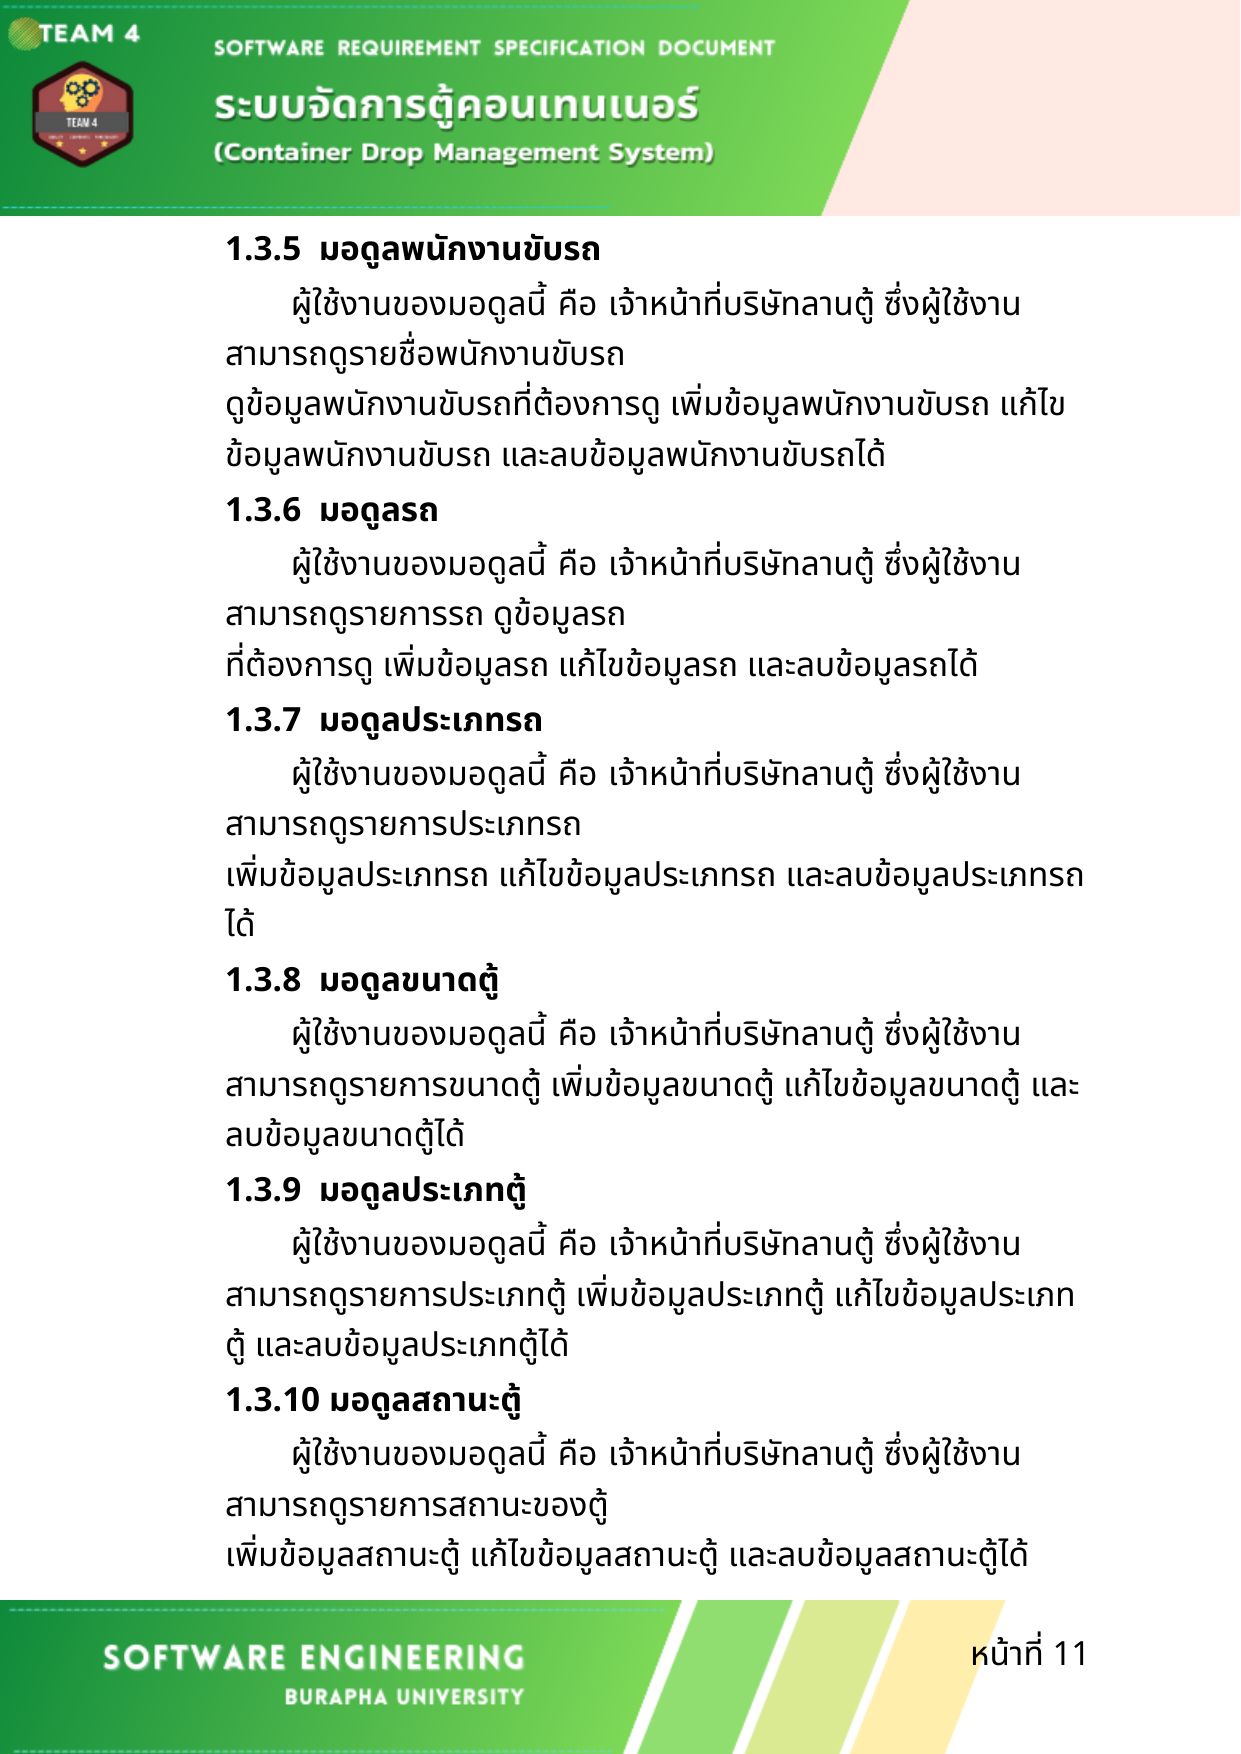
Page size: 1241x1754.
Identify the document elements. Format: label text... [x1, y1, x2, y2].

subtitle 1.3.6 มอดูลรถ [225, 485, 1090, 536]
text ผู้ใช้งานของมอดูลนี้ คือ เจ้าหน้าที่บริษัทลานตู้ ซึ่งผู้ใช้งานสามารถดูรายชื่อพนักงานขับรถ ดูข้อมูลพนักงานขับรถที่ต้องการดู เพิ่มข้อมูลพนักงานขับรถ แก้ไขข้อมูลพนักงานขับรถ และลบข้อมูลพนักงานขับรถได้ [225, 279, 1090, 481]
text ผู้ใช้งานของมอดูลนี้ คือ เจ้าหน้าที่บริษัทลานตู้ ซึ่งผู้ใช้งานสามารถดูรายการประเภทตู้ เพิ่มข้อมูลประเภทตู้ แก้ไขข้อมูลประเภทตู้ และลบข้อมูลประเภทตู้ได้ [225, 1220, 1090, 1372]
subtitle 1.3.5 มอดูลพนักงานขับรถ [225, 225, 1090, 276]
text ผู้ใช้งานของมอดูลนี้ คือ เจ้าหน้าที่บริษัทลานตู้ ซึ่งผู้ใช้งานสามารถดูรายการรถ ดูข้อมูลรถ ที่ต้องการดู เพิ่มข้อมูลรถ แก้ไขข้อมูลรถ และลบข้อมูลรถได้ [225, 540, 1090, 691]
text ผู้ใช้งานของมอดูลนี้ คือ เจ้าหน้าที่บริษัทลานตู้ ซึ่งผู้ใช้งานสามารถดูรายการประเภทรถ เพิ่มข้อมูลประเภทรถ แก้ไขข้อมูลประเภทรถ และลบข้อมูลประเภทรถได้ [225, 750, 1090, 952]
text ผู้ใช้งานของมอดูลนี้ คือ เจ้าหน้าที่บริษัทลานตู้ ซึ่งผู้ใช้งานสามารถดูรายการสถานะของตู้ เพิ่มข้อมูลสถานะตู้ แก้ไขข้อมูลสถานะตู้ และลบข้อมูลสถานะตู้ได้ [225, 1430, 1090, 1582]
picture [0, 1600, 1241, 1754]
text ผู้ใช้งานของมอดูลนี้ คือ เจ้าหน้าที่บริษัทลานตู้ ซึ่งผู้ใช้งานสามารถดูรายการขนาดตู้ เพิ่มข้อมูลขนาดตู้ แก้ไขข้อมูลขนาดตู้ และลบข้อมูลขนาดตู้ได้ [225, 1010, 1090, 1162]
picture [0, 0, 1241, 216]
subtitle 1.3.8 มอดูลขนาดตู้ [225, 956, 1090, 1006]
subtitle 1.3.9 มอดูลประเภทตู้ [225, 1166, 1090, 1216]
subtitle 1.3.7 มอดูลประเภทรถ [225, 695, 1090, 746]
subtitle 1.3.10 มอดูลสถานะตู้ [225, 1376, 1090, 1426]
